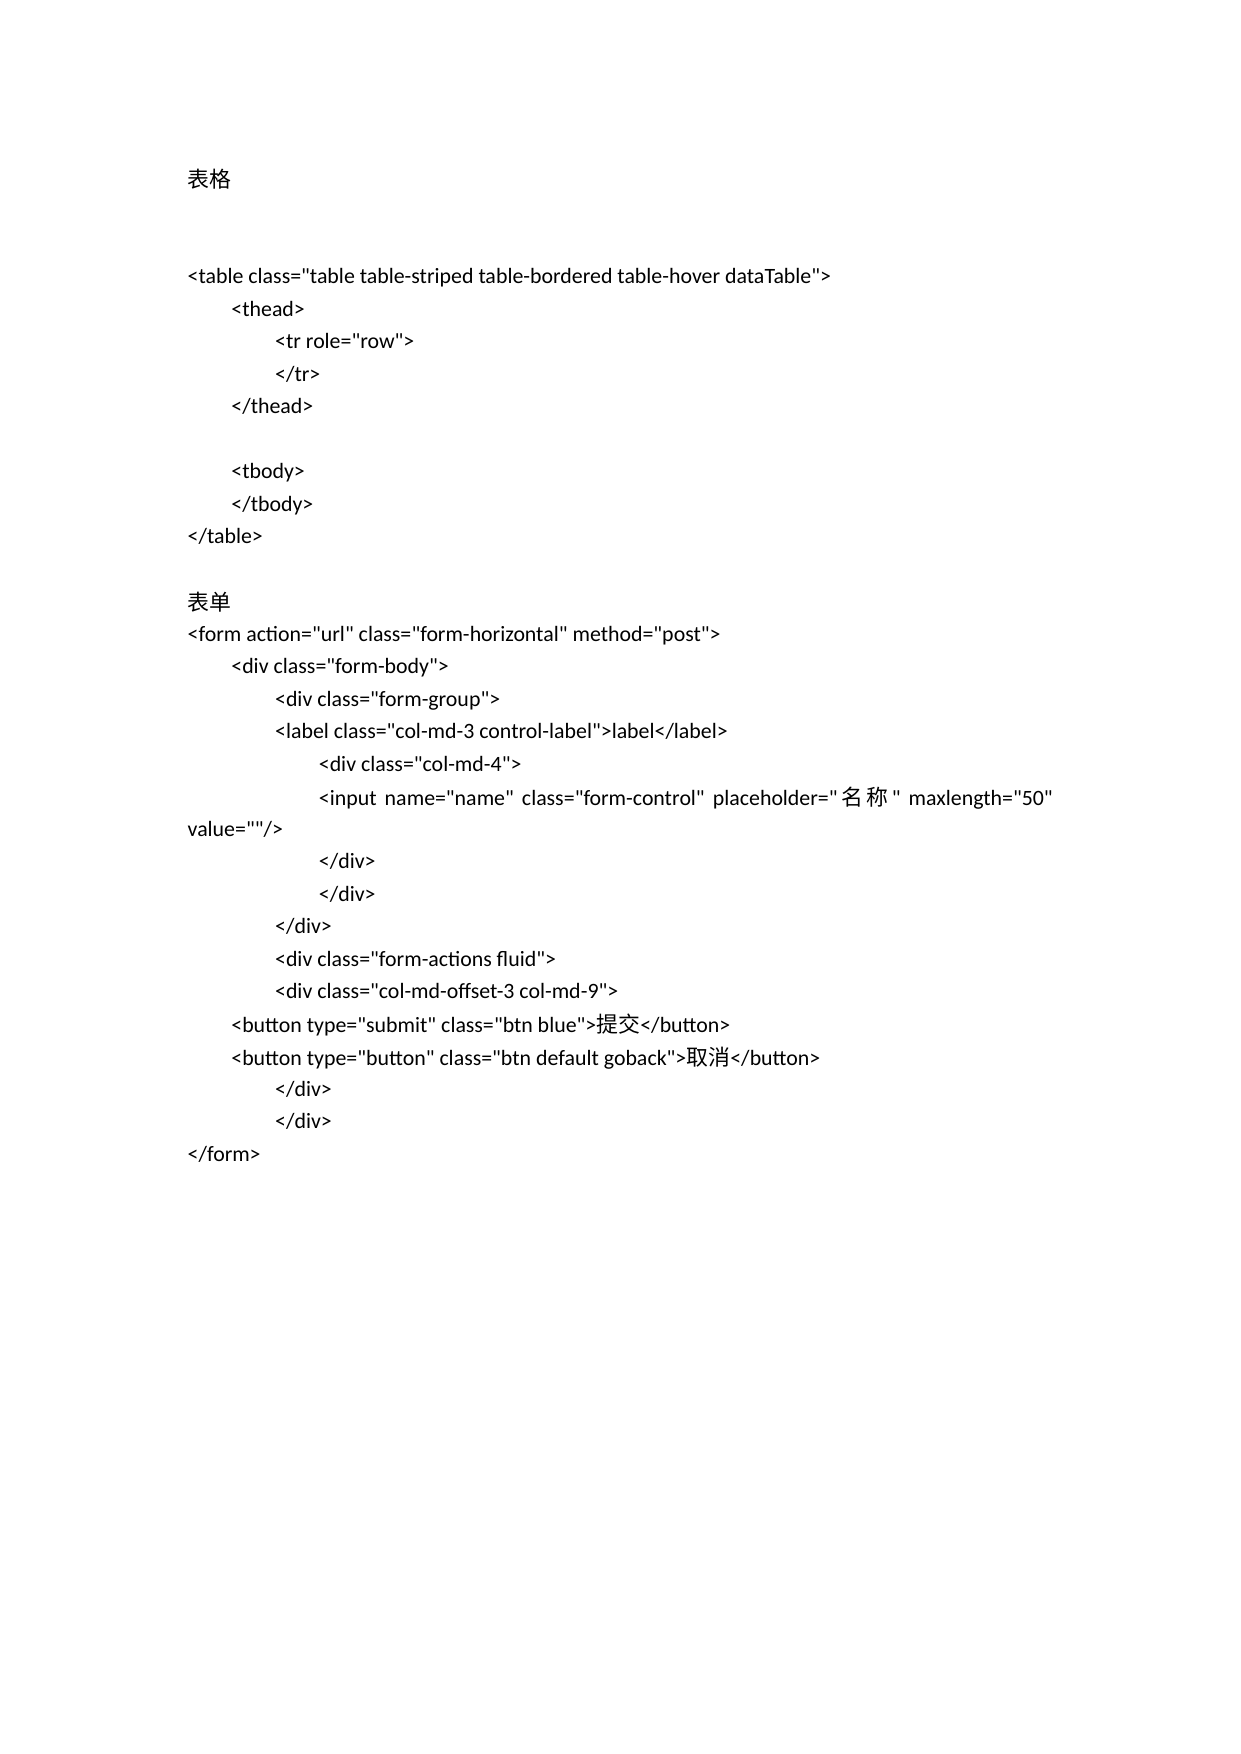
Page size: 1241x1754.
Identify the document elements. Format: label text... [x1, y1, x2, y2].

text </div> [187, 844, 1053, 877]
text </div> [187, 1104, 1053, 1137]
text 表格 [187, 162, 1053, 194]
text 表单 [187, 584, 1053, 617]
text </thead> [187, 389, 1053, 422]
text <label class="col-md-3 control-label">label</label> [187, 714, 1053, 747]
text <thead> [187, 292, 1053, 324]
text </form> [187, 1137, 1053, 1169]
text <tr role="row"> [187, 324, 1053, 357]
text </div> [187, 877, 1053, 909]
text </tbody> [187, 487, 1053, 519]
text <tbody> [187, 454, 1053, 487]
text <table class="table table-striped table-bordered table-hover dataTable"> [187, 259, 1053, 292]
text </div> [187, 909, 1053, 942]
text <form action="url" class="form-horizontal" method="post"> [187, 617, 1053, 649]
text <div class="form-actions fluid"> [187, 942, 1053, 974]
text <div class="form-body"> [187, 649, 1053, 682]
text <input name="name" class="form-control" placeholder="名称" maxlength="50" value=""/> [187, 779, 1053, 844]
text </div> [187, 1072, 1053, 1104]
text <div class="col-md-offset-3 col-md-9"> [187, 974, 1053, 1007]
text </tr> [187, 357, 1053, 389]
text <button type="button" class="btn default goback">取消</button> [187, 1039, 1053, 1072]
text </table> [187, 519, 1053, 552]
text <div class="col-md-4"> [187, 747, 1053, 779]
text <div class="form-group"> [187, 682, 1053, 714]
text <button type="submit" class="btn blue">提交</button> [187, 1007, 1053, 1039]
